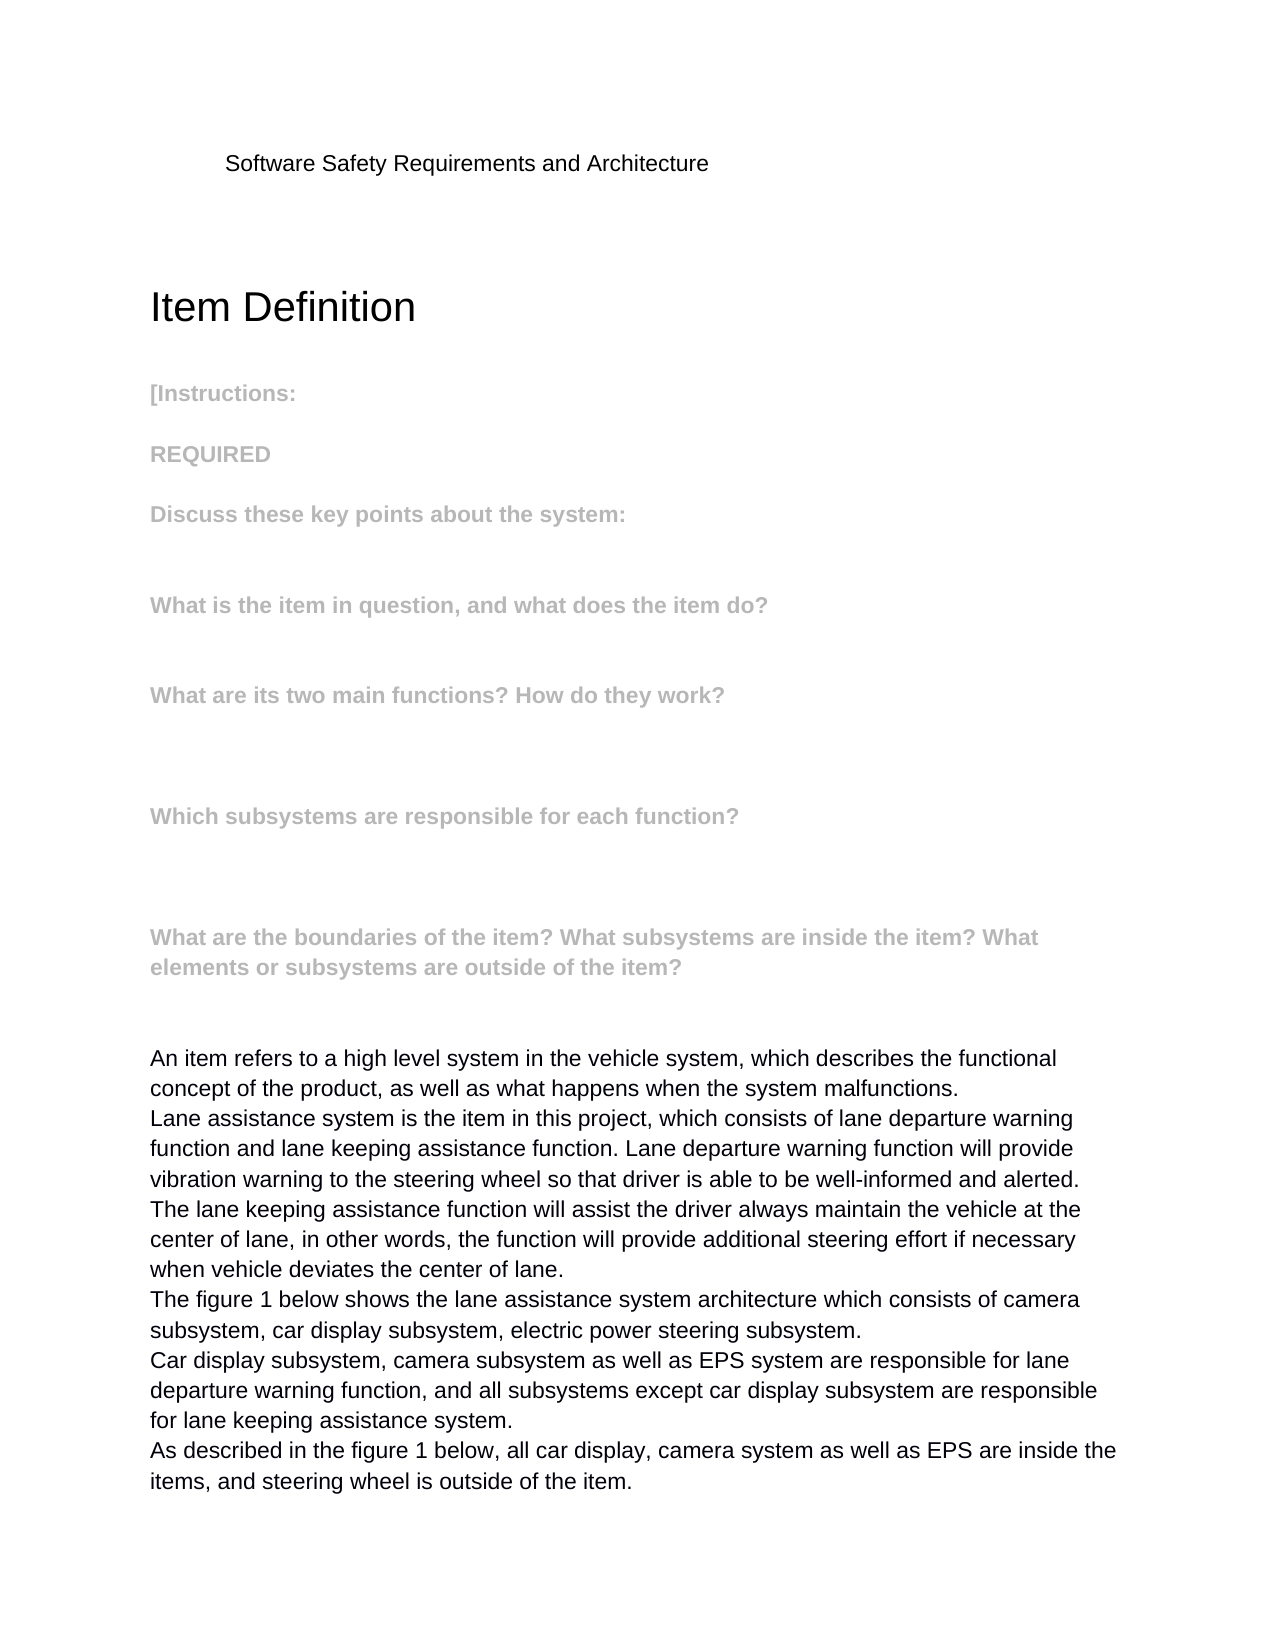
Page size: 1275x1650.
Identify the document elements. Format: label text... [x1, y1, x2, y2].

text REQUIRED [150, 441, 1125, 467]
text Software Safety Requirements and Architecture [150, 150, 1125, 176]
text An item refers to a high level system in the vehicle system, which describes the functional concept of the product, as well as what happens when the system malfunctions. [150, 1045, 1125, 1101]
text [Instructions: [150, 380, 1125, 406]
text What is the item in question, and what does the item do? [150, 592, 1125, 618]
text As described in the figure 1 below, all car display, camera system as well as EPS are inside the items, and steering wheel is outside of the item. [150, 1437, 1125, 1494]
text What are the boundaries of the item? What subsystems are inside the item? What elements or subsystems are outside of the item? [150, 924, 1125, 980]
text The lane keeping assistance function will assist the driver always maintain the vehicle at the center of lane, in other words, the function will provide additional steering effort if necessary when vehicle deviates the center of lane. [150, 1196, 1125, 1282]
text Car display subsystem, camera subsystem as well as EPS system are responsible for lane departure warning function, and all subsystems except car display subsystem are responsible for lane keeping assistance system. [150, 1347, 1125, 1433]
text Discuss these key points about the system: [150, 501, 1125, 527]
text What are its two main functions? How do they work? [150, 682, 1125, 708]
text The figure 1 below shows the lane assistance system architecture which consists of camera subsystem, car display subsystem, electric power steering subsystem. [150, 1286, 1125, 1343]
text Which subsystems are responsible for each function? [150, 803, 1125, 829]
text Lane assistance system is the item in this project, which consists of lane departure warning function and lane keeping assistance function. Lane departure warning function will provide vibration warning to the steering wheel so that driver is able to be well-informed and alerted. [150, 1105, 1125, 1192]
subtitle Item Definition [150, 282, 1125, 330]
